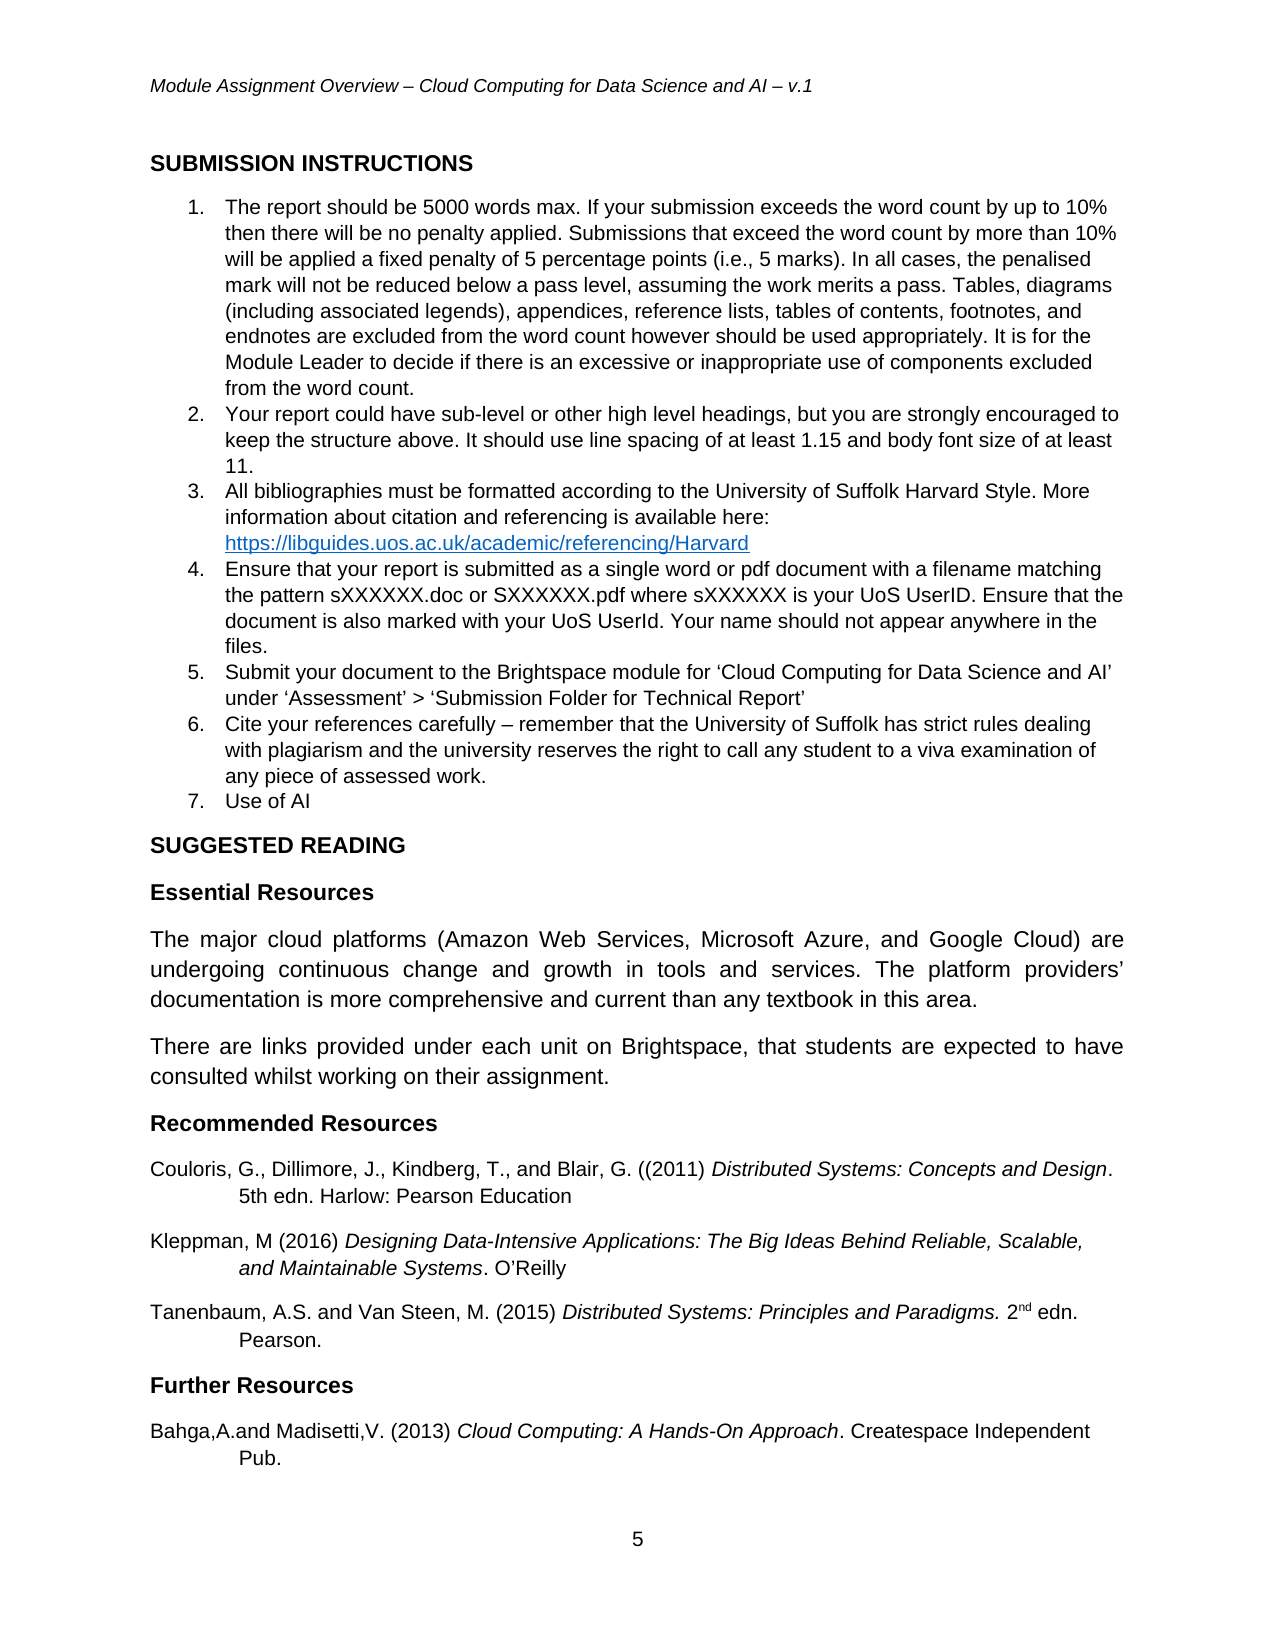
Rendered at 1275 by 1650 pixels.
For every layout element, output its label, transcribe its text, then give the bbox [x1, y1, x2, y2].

list The report should be 5000 words max. If your submission exceeds the word count by up to 10% then there will be no penalty applied. Submissions that exceed the word count by more than 10% will be applied a fixed penalty of 5 percentage points (i.e., 5 marks). In all cases, the penalised mark will not be reduced below a pass level, assuming the work merits a pass. Tables, diagrams (including associated legends), appendices, reference lists, tables of contents, footnotes, and endnotes are excluded from the word count however should be used appropriately. It is for the Module Leader to decide if there is an excessive or inappropriate use of components excluded from the word count. [187, 195, 1125, 400]
list Ensure that your report is submitted as a single word or pdf document with a filename matching the pattern sXXXXXX.doc or SXXXXXX.pdf where sXXXXXX is your UoS UserID. Ensure that the document is also marked with your UoS UserId. Your name should not appear anywhere in the files. [187, 557, 1125, 658]
list Your report could have sub-level or other high level headings, but you are strongly encouraged to keep the structure above. It should use line spacing of at least 1.15 and body font size of at least 11. [187, 402, 1125, 477]
text Kleppman, M (2016) Designing Data-Intensive Applications: The Big Ideas Behind Reliable, Scalable, and Maintainable Systems. O’Reilly [150, 1228, 1125, 1280]
text SUGGESTED READING [150, 832, 1125, 858]
text Couloris, G., Dillimore, J., Kindberg, T., and Blair, G. ((2011) Distributed Systems: Concepts and Design. 5th edn. Harlow: Pearson Education [150, 1157, 1125, 1208]
text Recommended Resources [150, 1110, 1125, 1136]
list Submit your document to the Brightspace module for ‘Cloud Computing for Data Science and AI’ under ‘Assessment’ > ‘Submission Folder for Technical Report’ [187, 660, 1125, 710]
list Cite your references carefully – remember that the University of Suffolk has strict rules dealing with plagiarism and the university reserves the right to call any student to a viva examination of any piece of assessed work. [187, 712, 1125, 787]
text Further Resources [150, 1372, 1125, 1398]
text Essential Resources [150, 879, 1125, 905]
list Use of AI [187, 789, 1125, 813]
text There are links provided under each unit on Brightspace, that students are expected to have consulted whilst working on their assignment. [150, 1033, 1125, 1089]
list All bibliographies must be formatted according to the University of Suffolk Harvard Style. More information about citation and referencing is available here: https://libguides.uos.ac.uk/academic/referencing/Harvard [187, 479, 1125, 555]
text SUBMISSION INSTRUCTIONS [150, 150, 1125, 176]
text The major cloud platforms (Amazon Web Services, Microsoft Azure, and Google Cloud) are undergoing continuous change and growth in tools and services. The platform providers’ documentation is more comprehensive and current than any textbook in this area. [150, 926, 1125, 1012]
text Tanenbaum, A.S. and Van Steen, M. (2015) Distributed Systems: Principles and Paradigms. 2nd edn. Pearson. [150, 1300, 1125, 1352]
text Bahga,A.and Madisetti,V. (2013) Cloud Computing: A Hands-On Approach. Createspace Independent Pub. [150, 1419, 1125, 1470]
